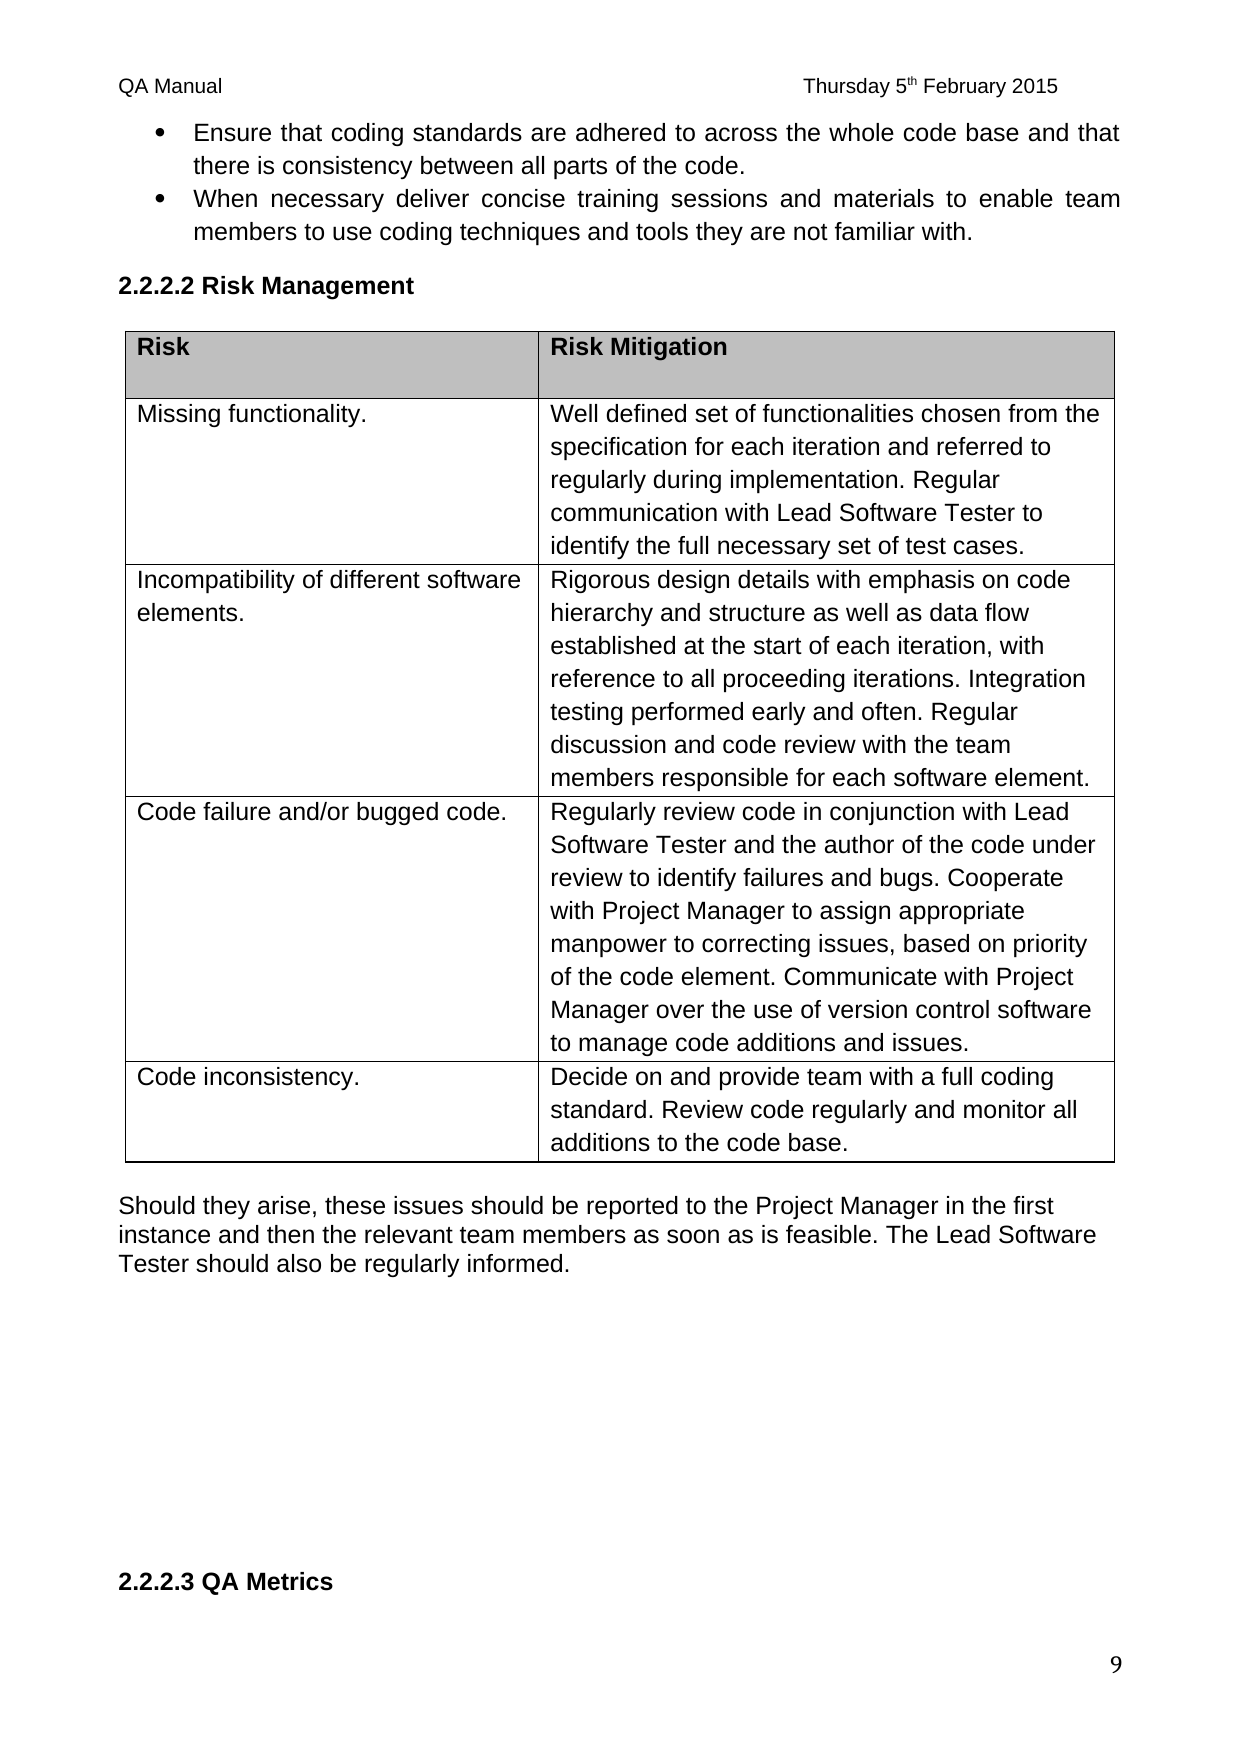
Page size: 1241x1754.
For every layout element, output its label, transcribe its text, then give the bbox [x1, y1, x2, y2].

table_cell Missing functionality. [126, 399, 538, 564]
subtitle QA Metrics [118, 1567, 1122, 1596]
table_cell Regularly review code in conjunction with Lead Software Tester and the author of the code under review to identify failures and bugs. Cooperate with Project Manager to assign appropriate manpower to correcting issues, based on priority of the code element. Communicate with Project Manager over the use of version control software to manage code additions and issues. [539, 797, 1114, 1061]
table_cell Decide on and provide team with a full coding standard. Review code regularly and monitor all additions to the code base. [539, 1062, 1114, 1161]
table_cell Code inconsistency. [126, 1062, 538, 1161]
table_cell Incompatibility of different software elements. [126, 565, 538, 796]
table_cell Code failure and/or bugged code. [126, 797, 538, 1061]
table_cell Well defined set of functionalities chosen from the specification for each iteration and referred to regularly during implementation. Regular communication with Lead Software Tester to identify the full necessary set of test cases. [539, 399, 1114, 564]
text Should they arise, these issues should be reported to the Project Manager in the first instance and then the relevant team members as soon as is feasible. The Lead Software Tester should also be regularly informed. [118, 1191, 1122, 1277]
table_cell Rigorous design details with emphasis on code hierarchy and structure as well as data flow established at the start of each iteration, with reference to all proceeding iterations. Integration testing performed early and often. Regular discussion and code review with the team members responsible for each software element. [539, 565, 1114, 796]
list Ensure that coding standards are adhered to across the whole code base and that there is consistency between all parts of the code. [156, 118, 1122, 180]
list When necessary deliver concise training sessions and materials to enable team members to use coding techniques and tools they are not familiar with. [156, 184, 1122, 246]
subtitle Risk Management [118, 271, 1122, 300]
table_header Risk Mitigation [539, 332, 1114, 398]
table_header Risk [126, 332, 538, 398]
